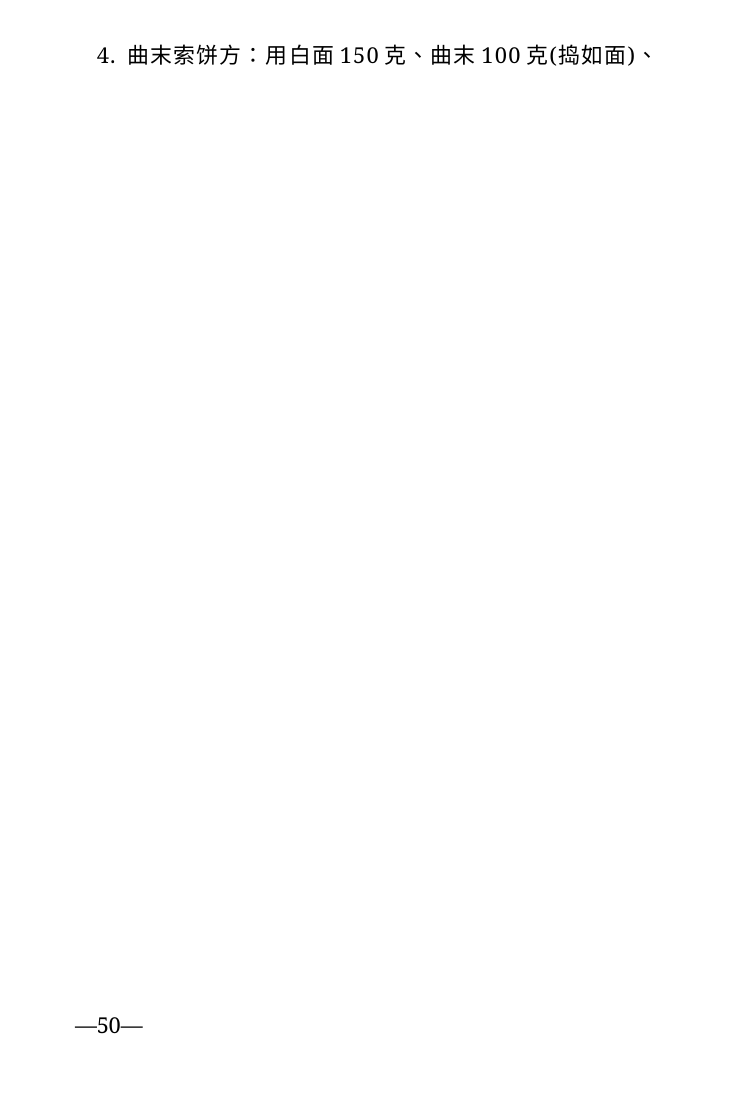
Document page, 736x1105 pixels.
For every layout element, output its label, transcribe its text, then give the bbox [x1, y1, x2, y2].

text 4. 曲末索饼方：用白面150克、曲末100克(捣如面)、 [61, 42, 658, 69]
